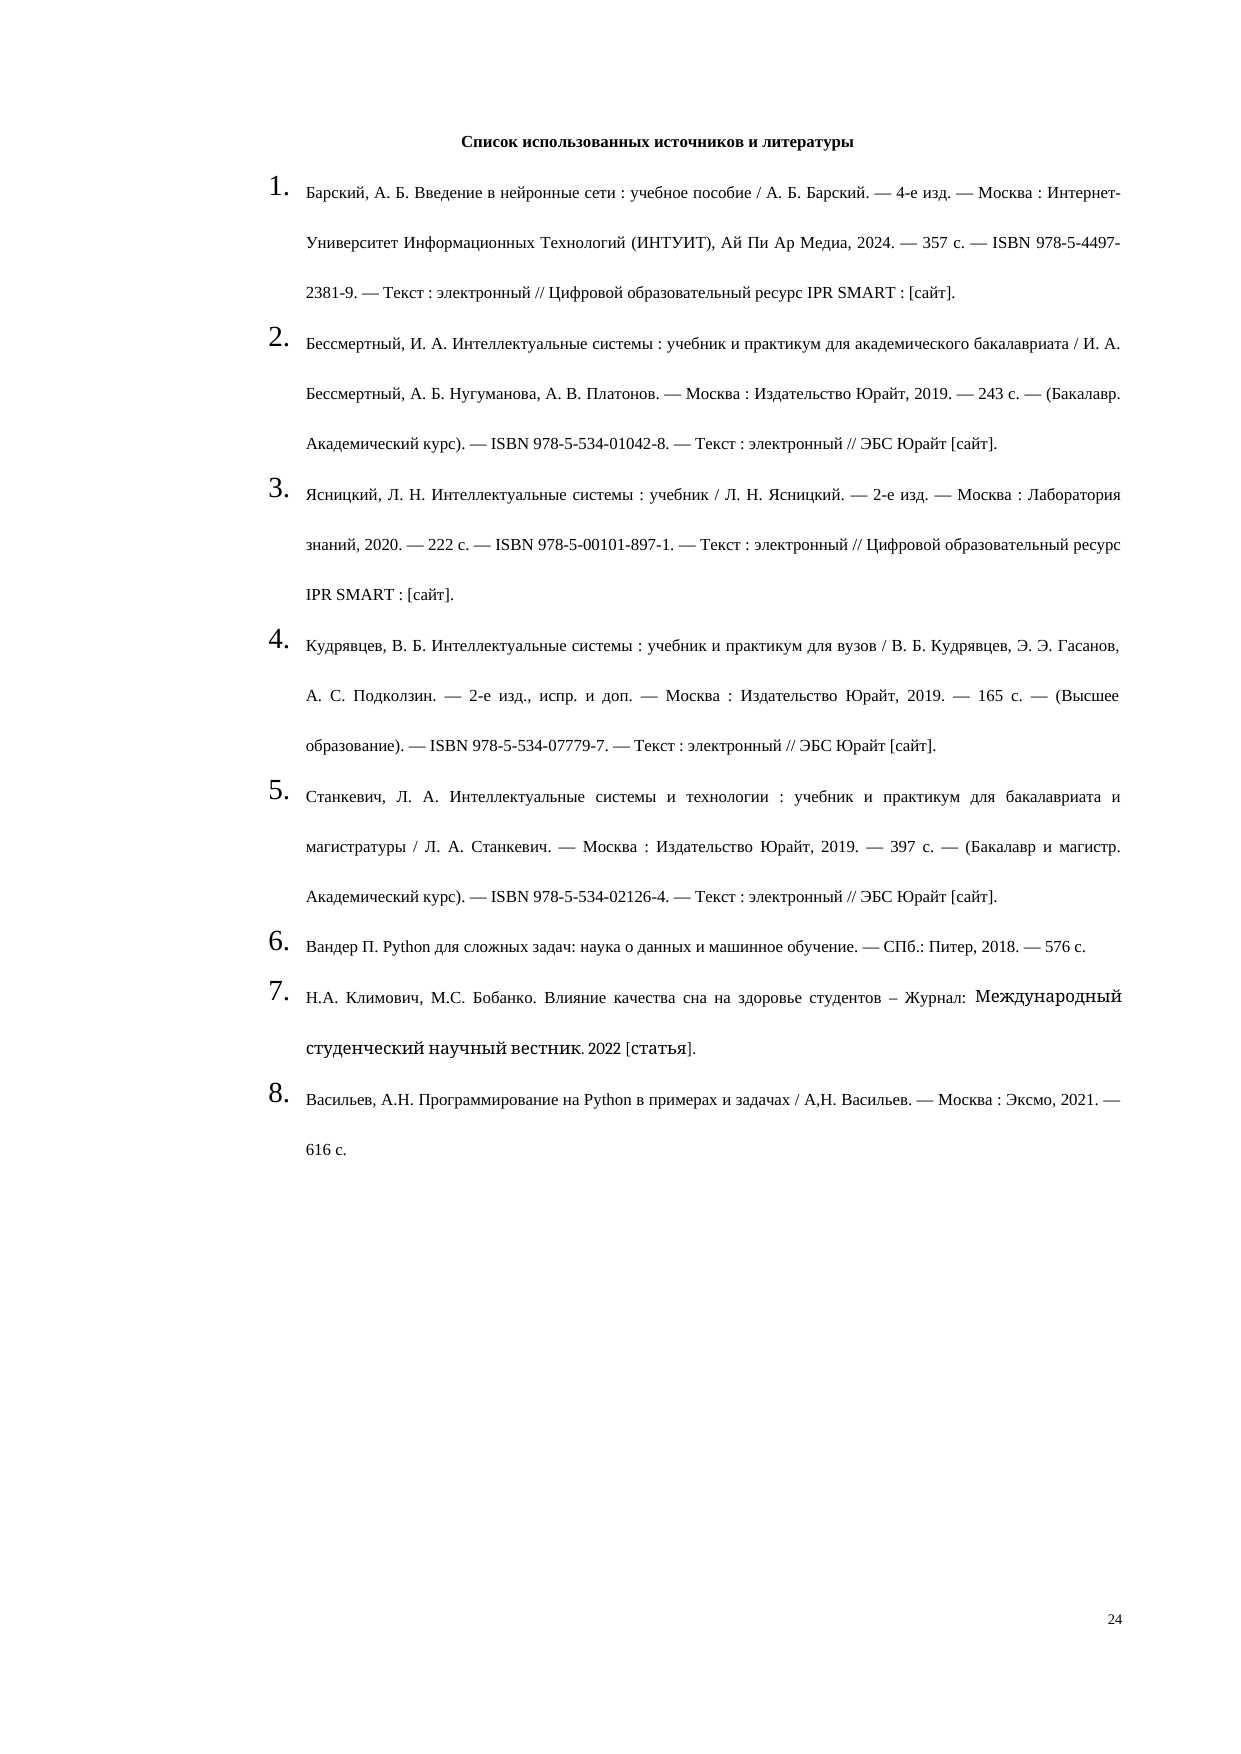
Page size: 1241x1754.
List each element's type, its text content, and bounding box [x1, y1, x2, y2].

list Барский, А. Б. Введение в нейронные сети : учебное пособие / А. Б. Барский. — 4-е изд. — Москва : Интернет-Университет Информационных Технологий (ИНТУИТ), Ай Пи Ар Медиа, 2024. — 357 c. — ISBN 978-5-4497-2381-9. — Текст : электронный // Цифровой образовательный ресурс IPR SMART : [сайт]. [268, 168, 1122, 303]
list Станкевич, Л. А. Интеллектуальные системы и технологии : учебник и практикум для бакалавриата и магистратуры / Л. А. Станкевич. — Москва : Издательство Юрайт, 2019. — 397 с. — (Бакалавр и магистр. Академический курс). — ISBN 978-5-534-02126-4. — Текст : электронный // ЭБС Юрайт [сайт]. [268, 772, 1122, 906]
list Н.А. Климович, М.С. Бобанко. Влияние качества сна на здоровье студентов – Журнал: Международный студенческий научный вестник. 2022 [статья]. [268, 973, 1122, 1058]
list Список использованных источников и литературы [193, 118, 1122, 152]
list Ясницкий, Л. Н. Интеллектуальные системы : учебник / Л. Н. Ясницкий. — 2-е изд. — Москва : Лаборатория знаний, 2020. — 222 c. — ISBN 978-5-00101-897-1. — Текст : электронный // Цифровой образовательный ресурс IPR SMART : [сайт]. [268, 470, 1122, 604]
list Бессмертный, И. А. Интеллектуальные системы : учебник и практикум для академического бакалавриата / И. А. Бессмертный, А. Б. Нугуманова, А. В. Платонов. — Москва : Издательство Юрайт, 2019. — 243 с. — (Бакалавр. Академический курс). — ISBN 978-5-534-01042-8. — Текст : электронный // ЭБС Юрайт [сайт]. [268, 319, 1122, 453]
list Васильев, А.Н. Программирование на Python в примерах и задачах / А,Н. Васильев. — Москва : Эксмо, 2021. — 616 с. [268, 1075, 1122, 1159]
list Вандер П. Python для сложных задач: наука о данных и машинное обучение. — СПб.: Питер, 2018. — 576 с. [268, 923, 1122, 957]
list Кудрявцев, В. Б. Интеллектуальные системы : учебник и практикум для вузов / В. Б. Кудрявцев, Э. Э. Гасанов, А. С. Подколзин. — 2-е изд., испр. и доп. — Москва : Издательство Юрайт, 2019. — 165 с. — (Высшее образование). — ISBN 978-5-534-07779-7. — Текст : электронный // ЭБС Юрайт [сайт]. [268, 621, 1122, 755]
